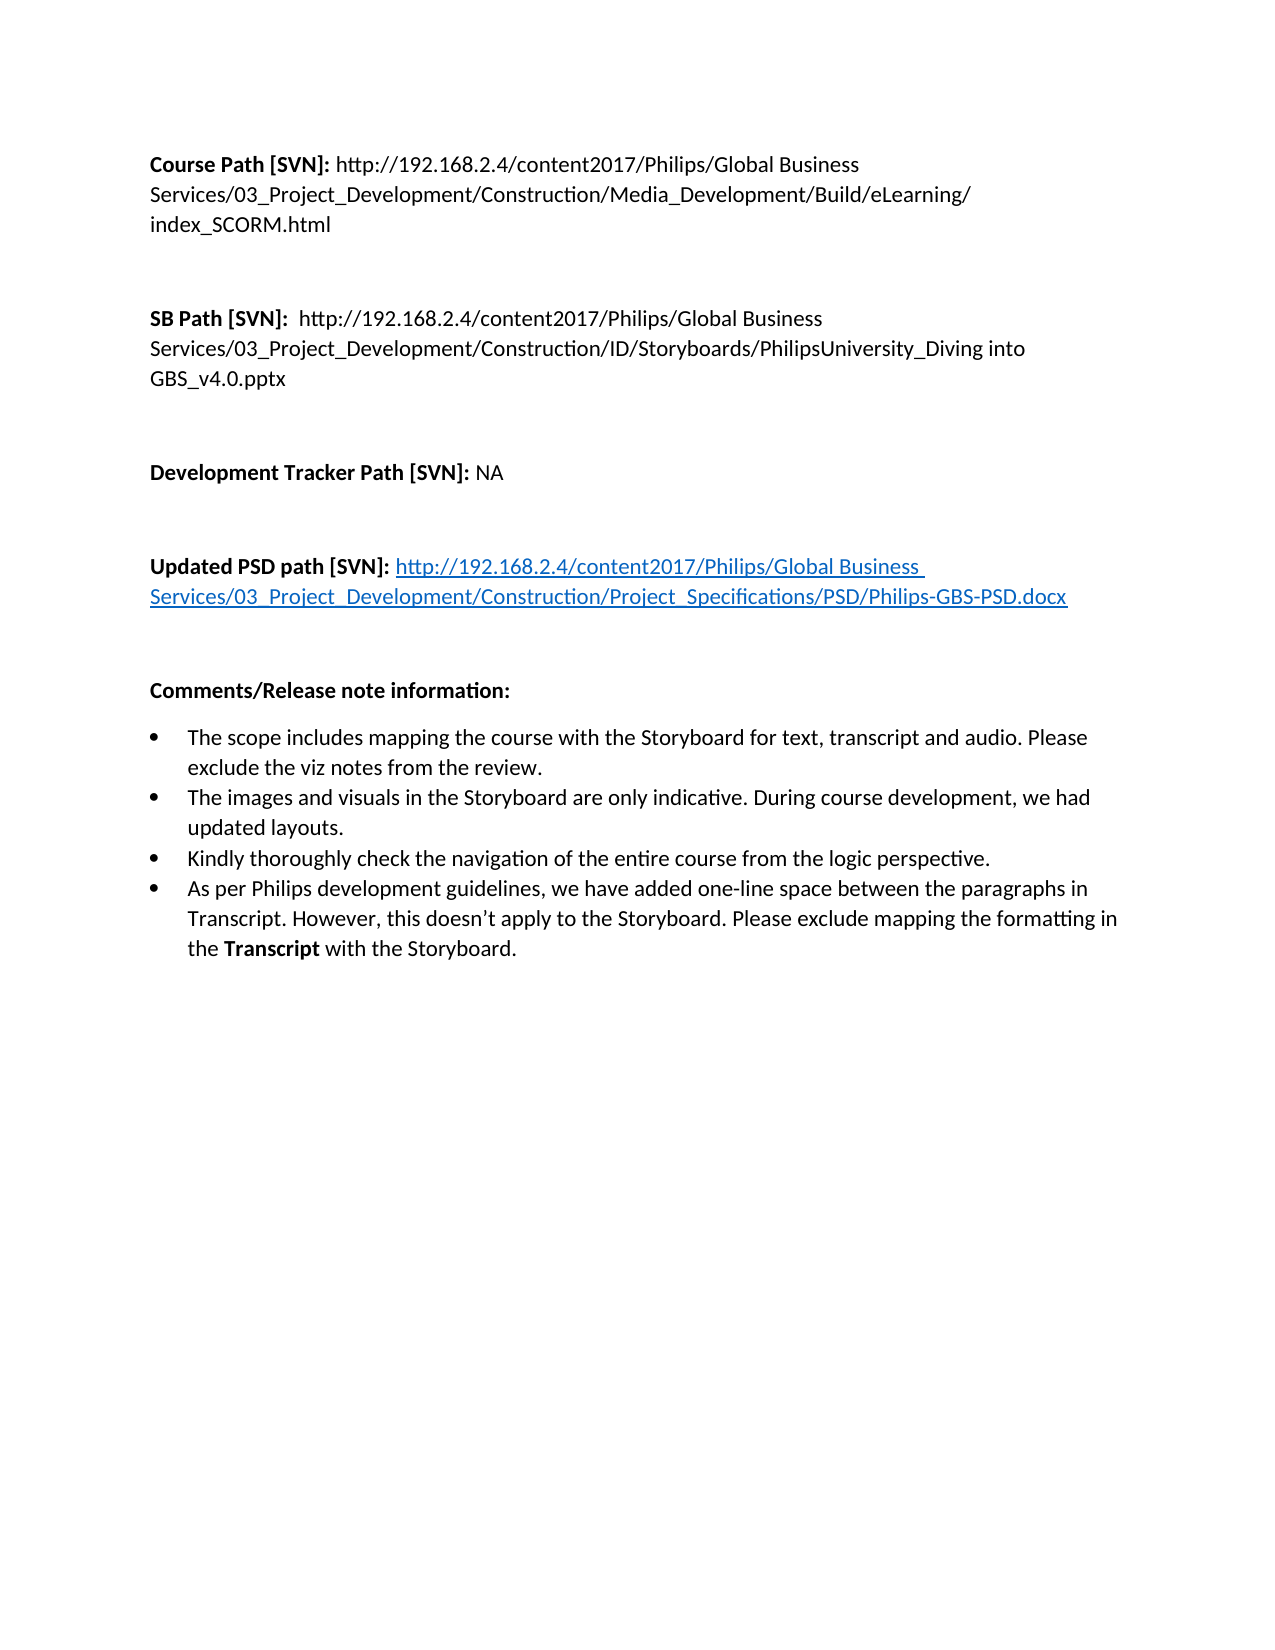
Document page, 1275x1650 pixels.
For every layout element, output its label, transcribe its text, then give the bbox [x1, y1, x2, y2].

list The images and visuals in the Storyboard are only indicative. During course development, we had updated layouts. [150, 783, 1125, 842]
text Course Path [SVN]: http://192.168.2.4/content2017/Philips/Global Business Services/03_Project_Development/Construction/Media_Development/Build/eLearning/index_SCORM.html [150, 150, 1125, 238]
list Kindly thoroughly check the navigation of the entire course from the logic perspective. [150, 844, 1125, 872]
list The scope includes mapping the course with the Storyboard for text, transcript and audio. Please exclude the viz notes from the review. [150, 723, 1125, 781]
text Comments/Release note information: [150, 676, 1125, 704]
text Development Tracker Path [SVN]: NA [150, 458, 1125, 486]
list As per Philips development guidelines, we have added one-line space between the paragraphs in Transcript. However, this doesn’t apply to the Storyboard. Please exclude mapping the formatting in the Transcript with the Storyboard. [150, 874, 1125, 962]
text SB Path [SVN]: http://192.168.2.4/content2017/Philips/Global Business Services/03_Project_Development/Construction/ID/Storyboards/PhilipsUniversity_Diving into GBS_v4.0.pptx [150, 304, 1125, 393]
text Updated PSD path [SVN]: http://192.168.2.4/content2017/Philips/Global Business Services/03_Project_Development/Construction/Project_Specifications/PSD/Philips-GBS-PSD.docx [150, 552, 1125, 610]
